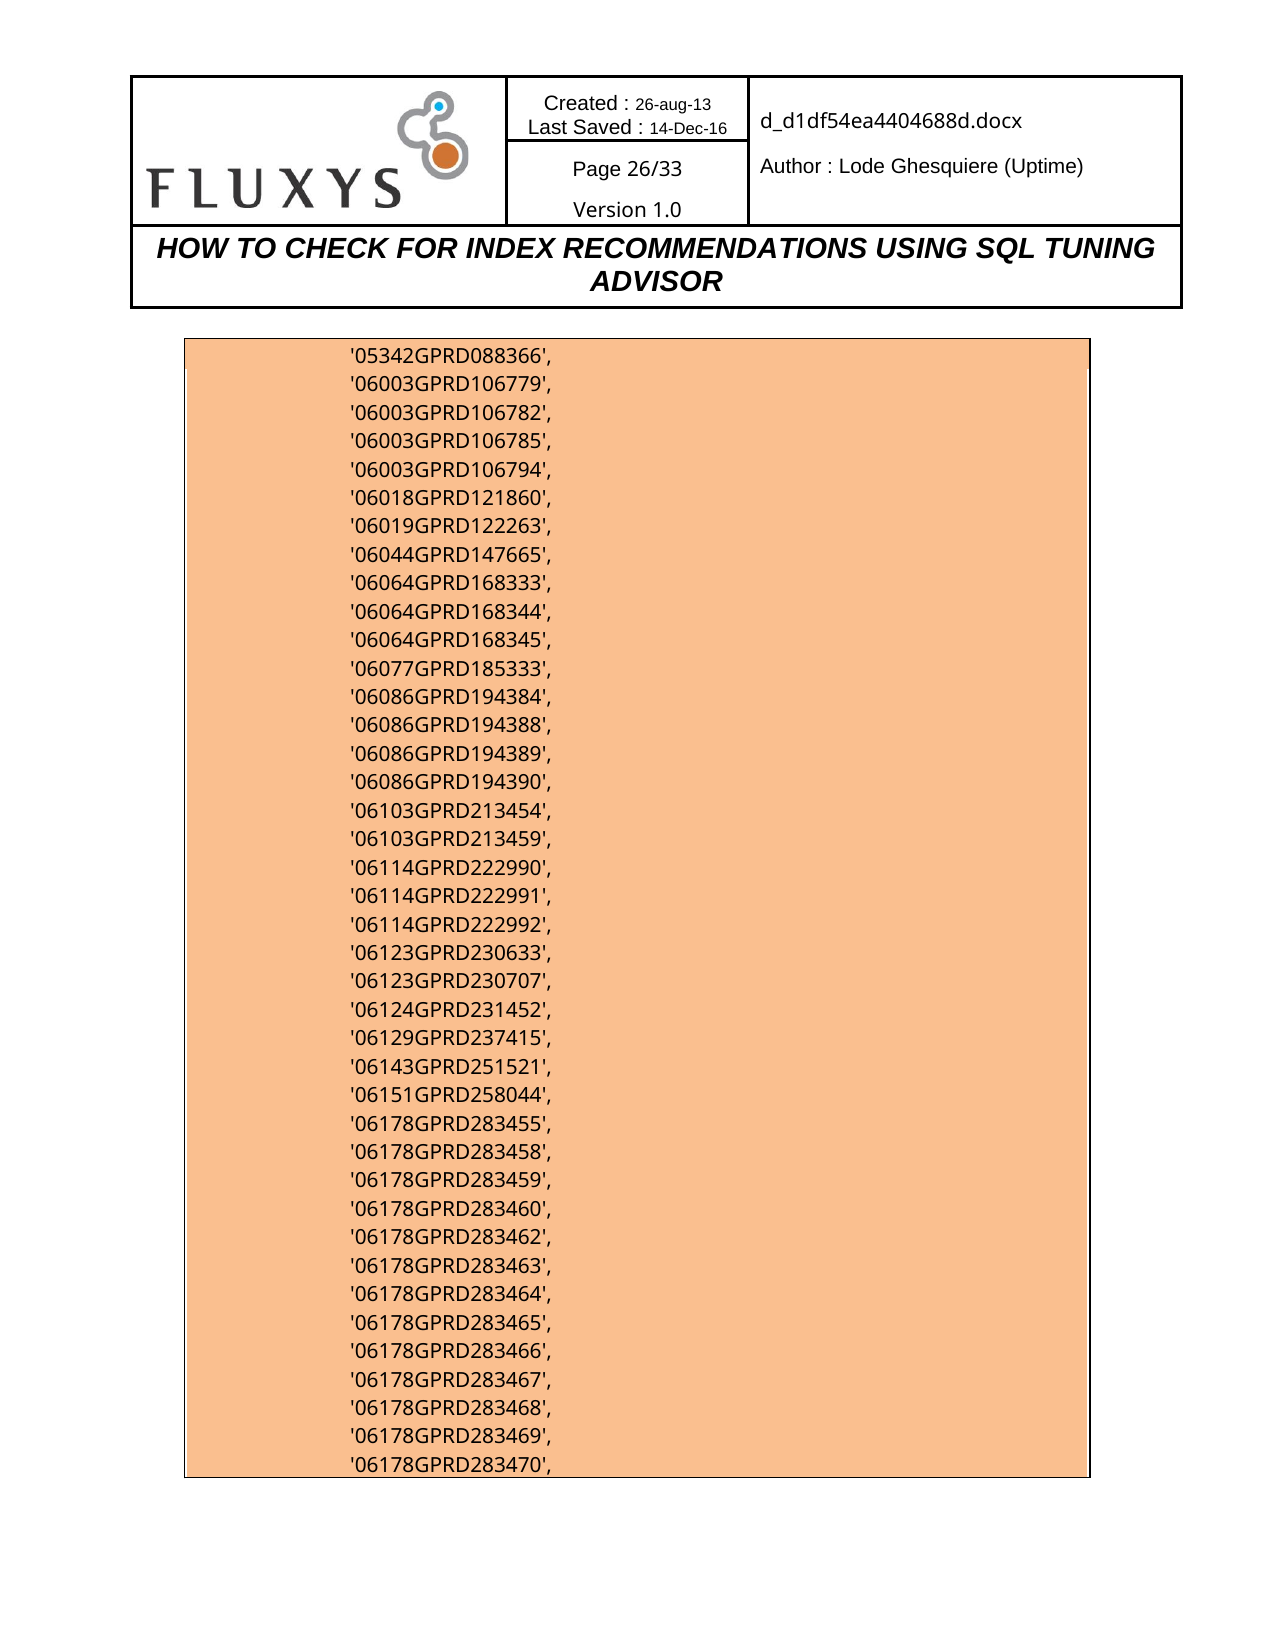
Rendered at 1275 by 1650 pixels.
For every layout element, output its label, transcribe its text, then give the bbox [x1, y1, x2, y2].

text '06064GPRD168344', [187, 597, 1087, 625]
text '06019GPRD122263', [187, 512, 1087, 540]
text '06178GPRD283464', [187, 1279, 1087, 1308]
text '06178GPRD283470', [187, 1450, 1087, 1477]
text '06114GPRD222992', [187, 910, 1087, 938]
text '06178GPRD283468', [187, 1393, 1087, 1422]
text '06044GPRD147665', [187, 540, 1087, 568]
text '06003GPRD106782', [187, 398, 1087, 426]
text '06178GPRD283459', [187, 1166, 1087, 1194]
text '06077GPRD185333', [187, 654, 1087, 682]
text '06178GPRD283469', [187, 1422, 1087, 1450]
text '06103GPRD213454', [187, 796, 1087, 824]
text '06178GPRD283455', [187, 1109, 1087, 1137]
text '05342GPRD088366', [185, 339, 1089, 369]
text '06143GPRD251521', [187, 1052, 1087, 1080]
text '06151GPRD258044', [187, 1080, 1087, 1109]
picture [146, 91, 469, 208]
text '06003GPRD106794', [187, 455, 1087, 483]
text '06178GPRD283458', [187, 1137, 1087, 1166]
text '06178GPRD283462', [187, 1222, 1087, 1251]
text '06178GPRD283465', [187, 1308, 1087, 1336]
text '06124GPRD231452', [187, 995, 1087, 1023]
text '06018GPRD121860', [187, 483, 1087, 512]
text '06123GPRD230633', [187, 938, 1087, 967]
text '06129GPRD237415', [187, 1023, 1087, 1052]
text '06003GPRD106785', [187, 426, 1087, 455]
text '06064GPRD168345', [187, 625, 1087, 654]
text '06114GPRD222991', [187, 881, 1087, 910]
text '06003GPRD106779', [187, 369, 1087, 398]
text '06178GPRD283466', [187, 1336, 1087, 1365]
text '06114GPRD222990', [187, 853, 1087, 881]
text '06178GPRD283467', [187, 1365, 1087, 1393]
text '06086GPRD194389', [187, 739, 1087, 767]
text '06086GPRD194390', [187, 767, 1087, 796]
text '06178GPRD283463', [187, 1251, 1087, 1279]
text '06178GPRD283460', [187, 1194, 1087, 1222]
text '06086GPRD194388', [187, 711, 1087, 739]
text '06123GPRD230707', [187, 967, 1087, 995]
text '06064GPRD168333', [187, 568, 1087, 597]
text '06086GPRD194384', [187, 682, 1087, 711]
text '06103GPRD213459', [187, 824, 1087, 853]
